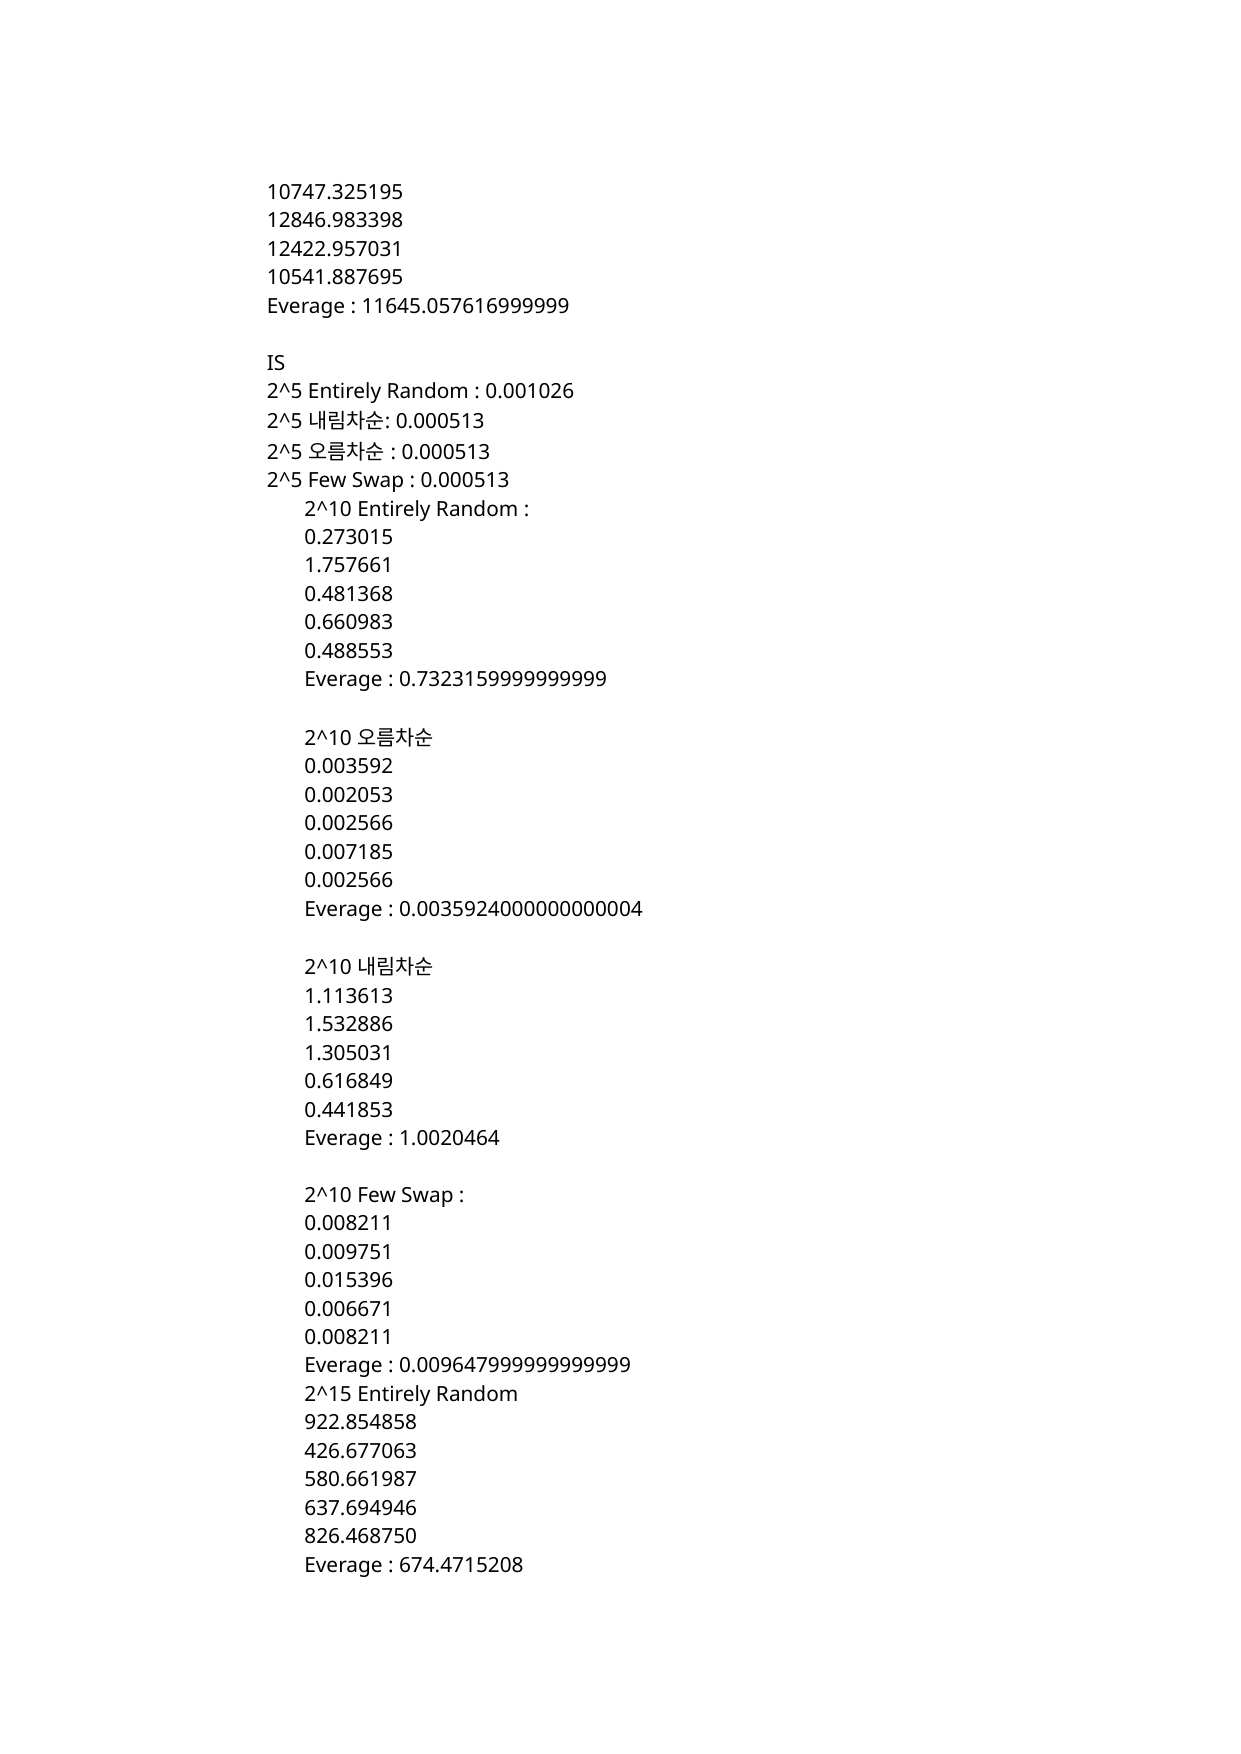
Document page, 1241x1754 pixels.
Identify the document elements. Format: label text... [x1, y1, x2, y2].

list 10747.325195 [267, 177, 1090, 206]
list 0.273015 [304, 522, 1090, 551]
list 0.441853 [304, 1095, 1090, 1123]
list 1.757661 [304, 551, 1090, 579]
list 0.616849 [304, 1066, 1090, 1095]
list 0.488553 [304, 636, 1090, 664]
list 0.007185 [304, 837, 1090, 865]
list 2^10 Few Swap : [304, 1180, 1090, 1208]
list 580.661987 [304, 1464, 1090, 1493]
list 637.694946 [304, 1493, 1090, 1521]
list Everage : 674.4715208 [304, 1550, 1090, 1578]
list 1.305031 [304, 1038, 1090, 1066]
list 0.002053 [304, 780, 1090, 808]
list 0.660983 [304, 607, 1090, 636]
list Everage : 0.7323159999999999 [304, 664, 1090, 693]
list 0.002566 [304, 808, 1090, 837]
list Everage : 0.009647999999999999 [304, 1351, 1090, 1379]
list 12422.957031 [267, 234, 1090, 262]
list Everage : 1.0020464 [304, 1123, 1090, 1152]
list 0.003592 [304, 752, 1090, 780]
list 2^15 Entirely Random [304, 1379, 1090, 1407]
list 2^5 Entirely Random : 0.001026 [267, 376, 1090, 405]
list 2^10 내림차순 [304, 951, 1090, 981]
list 426.677063 [304, 1436, 1090, 1464]
list IS [267, 348, 1090, 376]
list 0.008211 [304, 1208, 1090, 1237]
list 0.481368 [304, 579, 1090, 607]
list Everage : 0.0035924000000000004 [304, 894, 1090, 922]
list 2^5 Few Swap : 0.000513 [267, 465, 1090, 494]
list Everage : 11645.057616999999 [267, 291, 1090, 319]
list 2^5 오름차순 : 0.000513 [267, 435, 1090, 465]
list 2^10 Entirely Random : [304, 494, 1090, 522]
list 12846.983398 [267, 206, 1090, 234]
list 2^10 오름차순 [304, 721, 1090, 752]
list 10541.887695 [267, 262, 1090, 291]
list 0.015396 [304, 1265, 1090, 1294]
list 1.113613 [304, 981, 1090, 1009]
list 2^5 내림차순: 0.000513 [267, 405, 1090, 435]
list 0.009751 [304, 1237, 1090, 1265]
list 922.854858 [304, 1407, 1090, 1436]
list 0.002566 [304, 865, 1090, 894]
list 1.532886 [304, 1009, 1090, 1038]
list 826.468750 [304, 1521, 1090, 1550]
list 0.008211 [304, 1322, 1090, 1351]
list 0.006671 [304, 1294, 1090, 1322]
